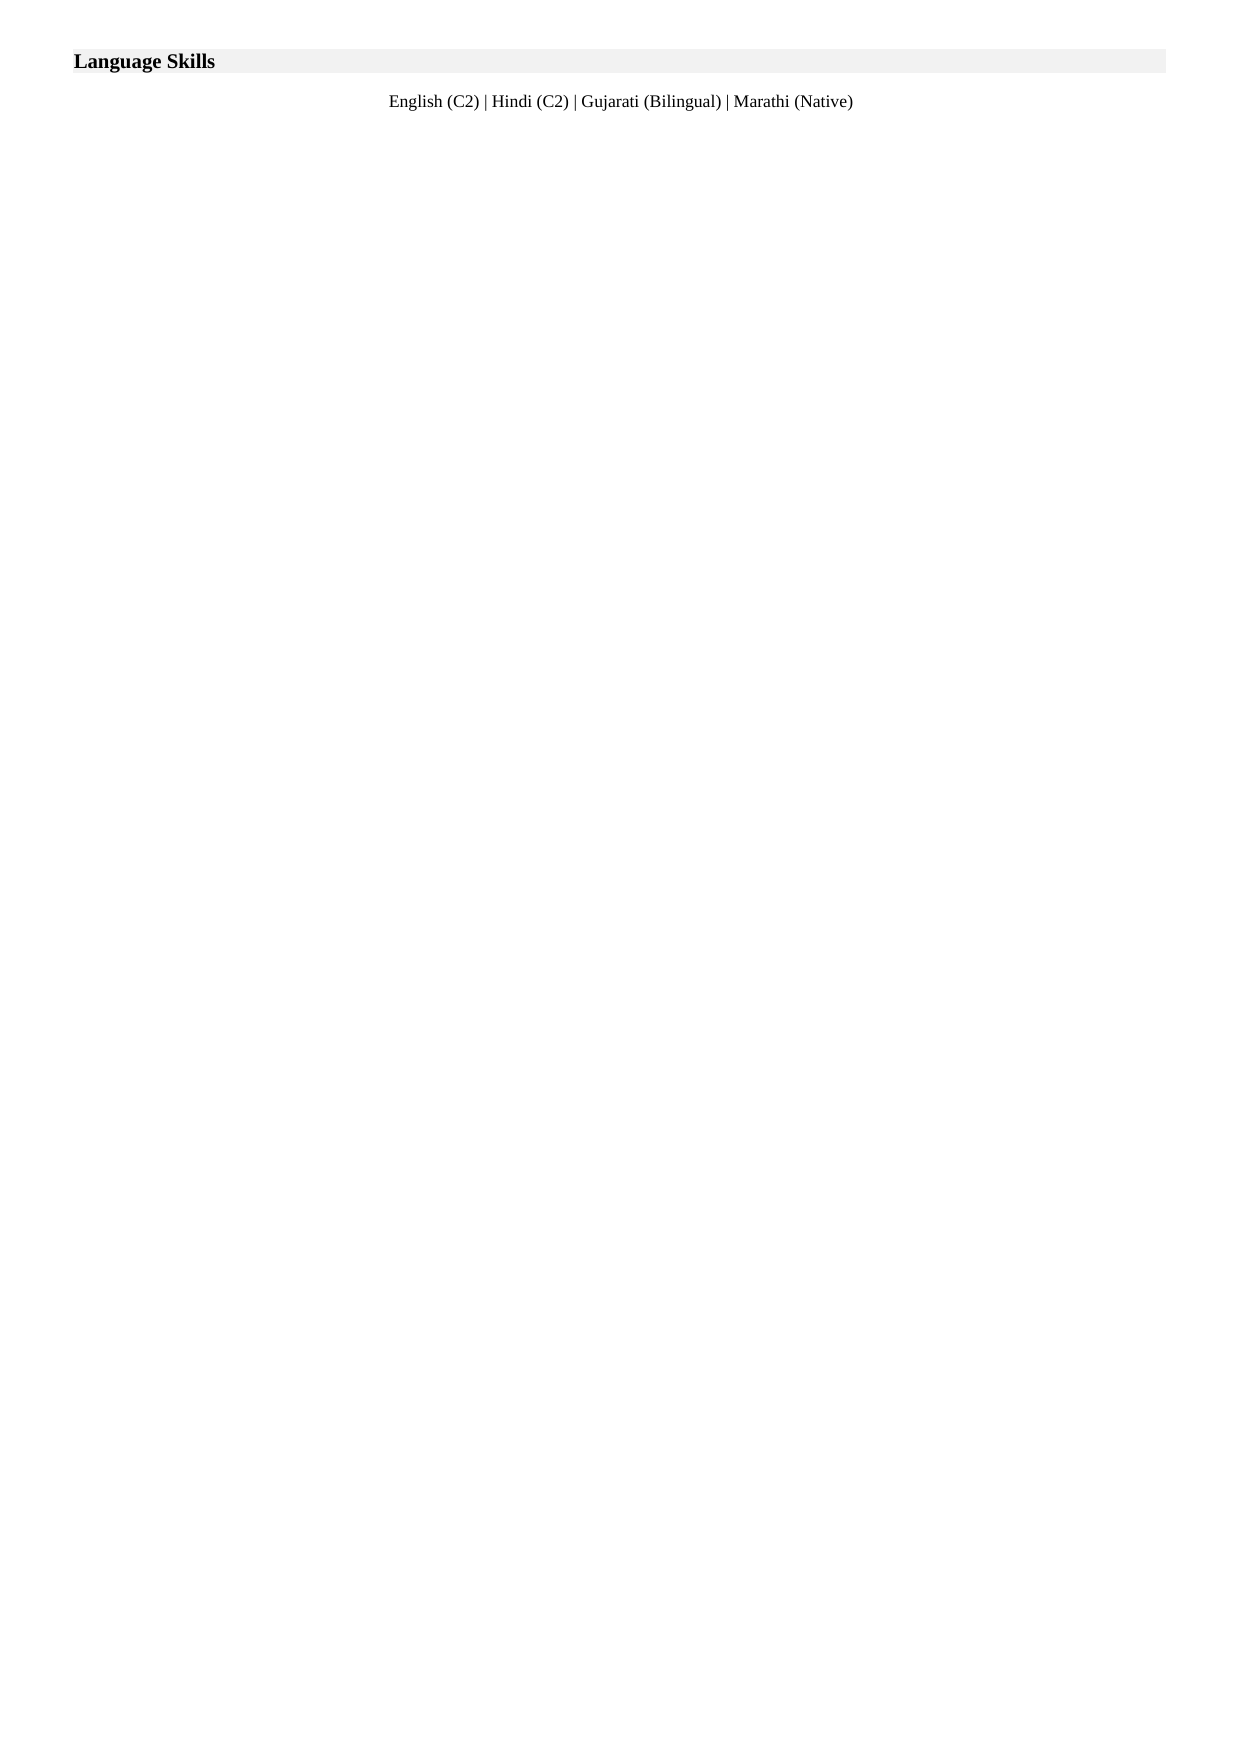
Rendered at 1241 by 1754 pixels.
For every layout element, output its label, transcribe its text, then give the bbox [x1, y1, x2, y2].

text English (C2) | Hindi (C2) | Gujarati (Bilingual) | Marathi (Native) [75, 91, 1167, 112]
subtitle Language Skills [73, 49, 1166, 73]
